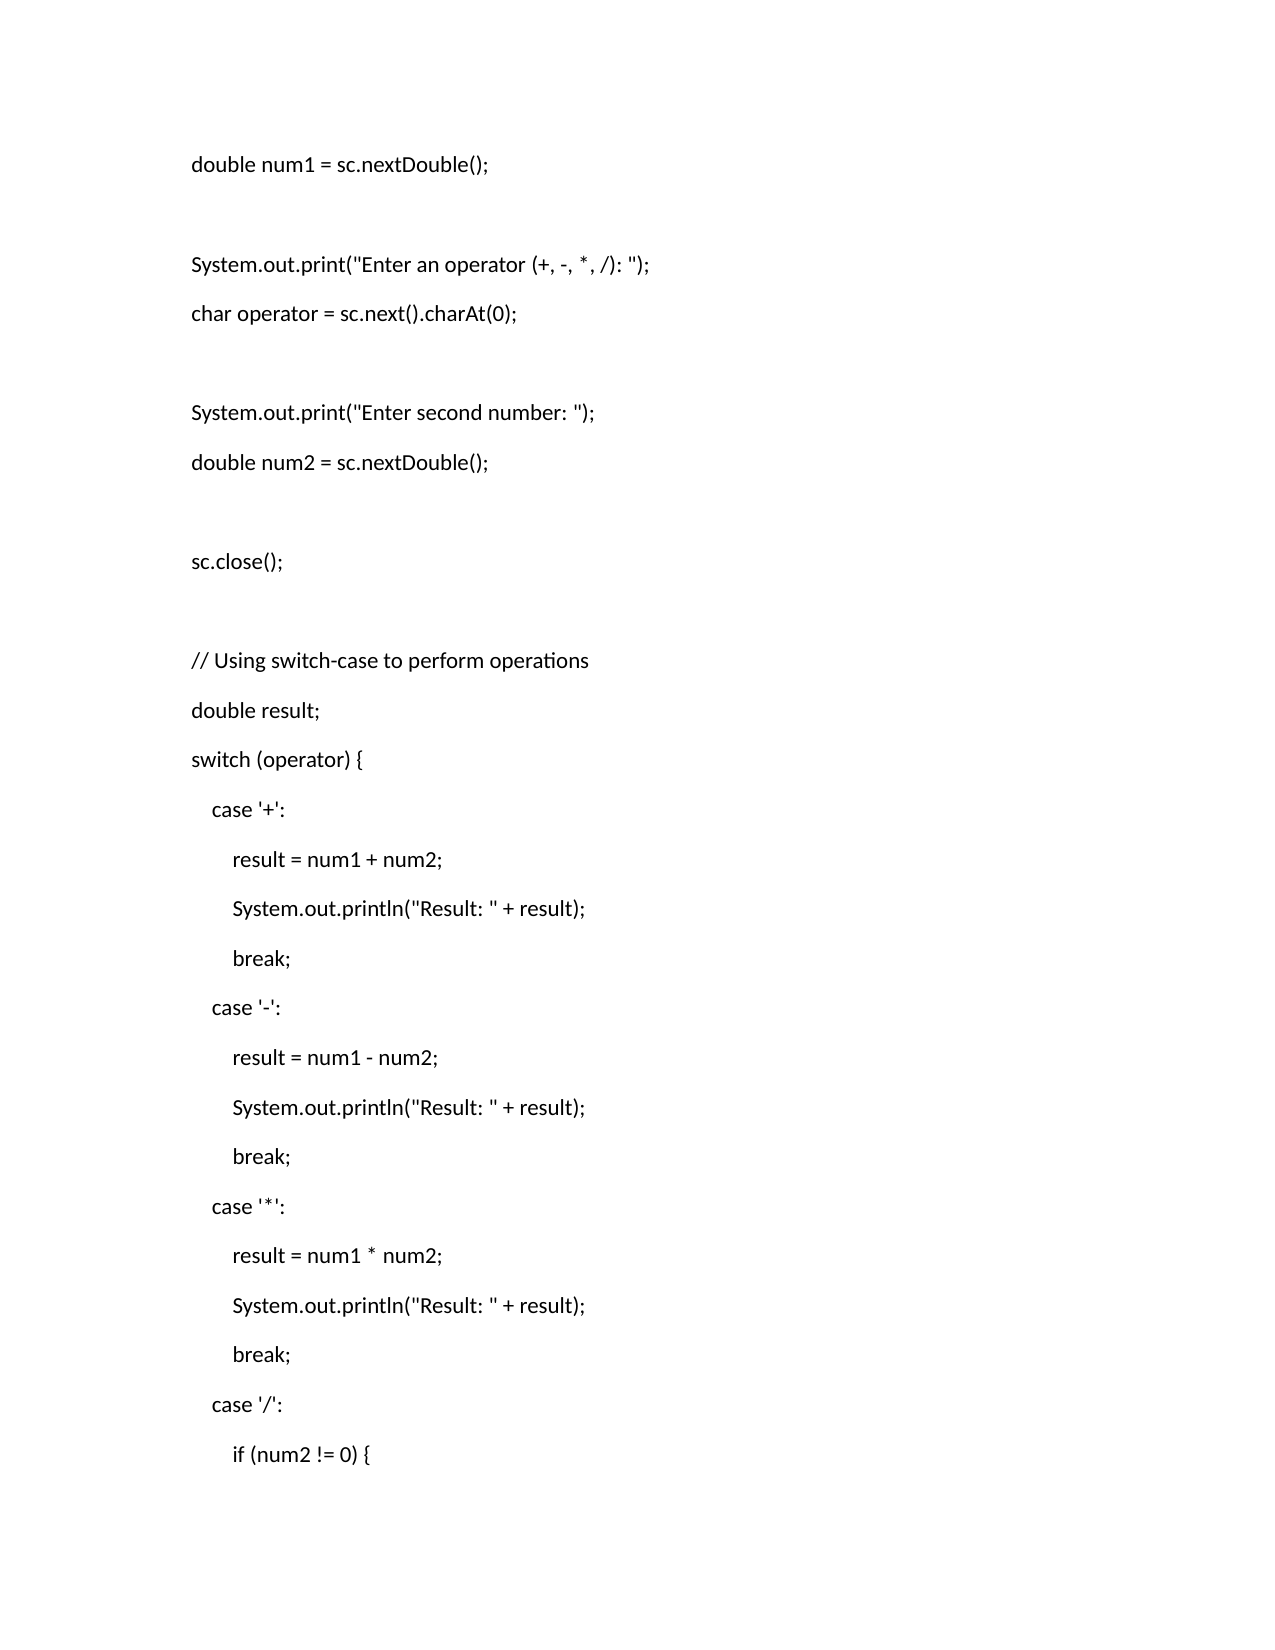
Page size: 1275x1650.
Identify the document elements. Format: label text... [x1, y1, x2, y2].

text double num2 = sc.nextDouble(); [150, 447, 1125, 476]
text result = num1 - num2; [150, 1042, 1125, 1071]
text case '+': [150, 794, 1125, 823]
text System.out.println("Result: " + result); [150, 894, 1125, 922]
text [150, 1290, 1125, 1319]
text break; [150, 1142, 1125, 1170]
text // Using switch-case to perform operations [150, 646, 1125, 674]
text System.out.print("Enter second number: "); [150, 398, 1125, 427]
text if (num2 != 0) { [150, 1439, 1125, 1468]
text break; [150, 943, 1125, 972]
text result = num1 + num2; [150, 844, 1125, 873]
text sc.close(); [150, 547, 1125, 575]
text double result; [150, 695, 1125, 724]
text System.out.print("Enter an operator (+, -, *, /): "); [150, 249, 1125, 278]
text case '*': [150, 1191, 1125, 1220]
text result = num1 * num2; [150, 1241, 1125, 1269]
text case '/': [150, 1389, 1125, 1418]
text switch (operator) { [150, 745, 1125, 774]
text System.out.println("Result: " + result); [150, 1092, 1125, 1121]
text double num1 = sc.nextDouble(); [150, 150, 1125, 179]
text char operator = sc.next().charAt(0); [150, 299, 1125, 327]
text break; [150, 1340, 1125, 1369]
text case '-': [150, 993, 1125, 1022]
